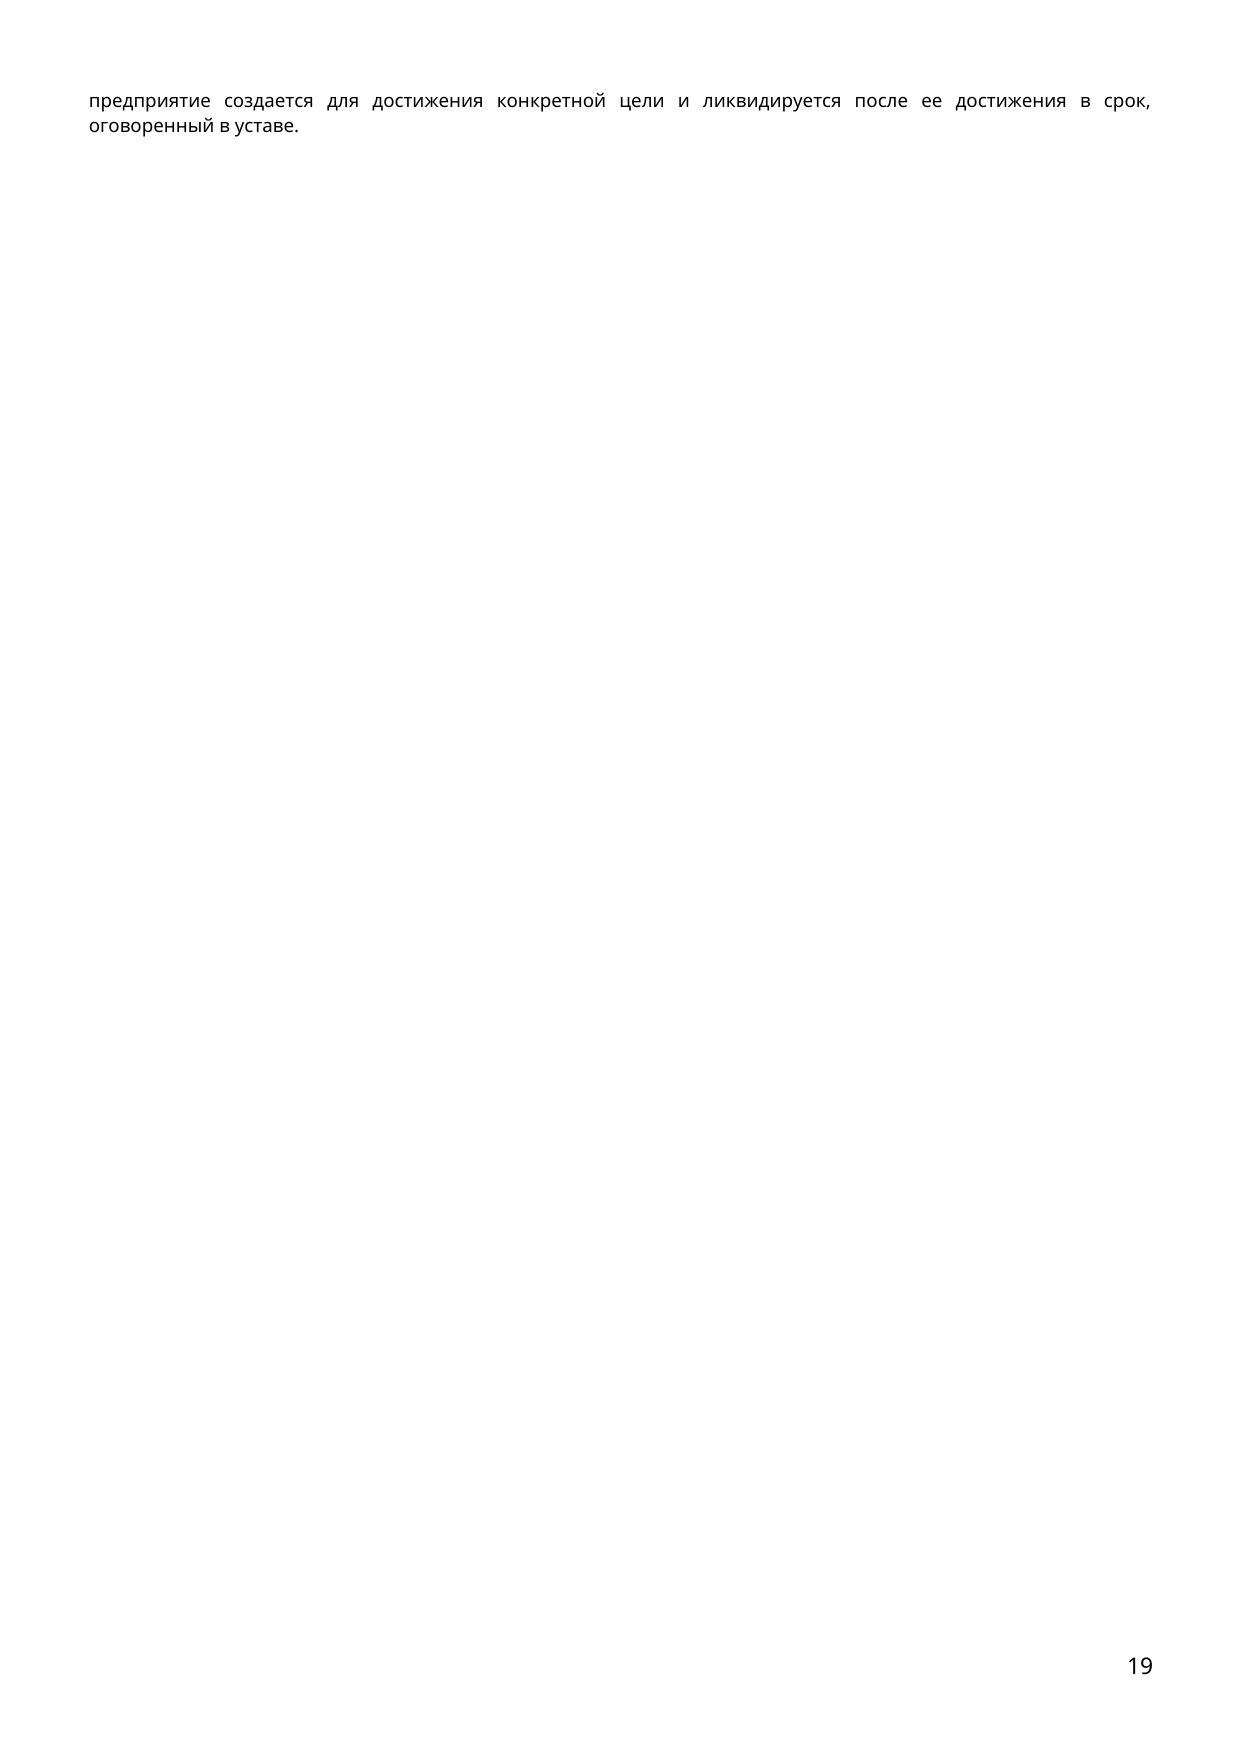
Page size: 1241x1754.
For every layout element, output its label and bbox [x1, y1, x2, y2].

text [89, 87, 1152, 138]
